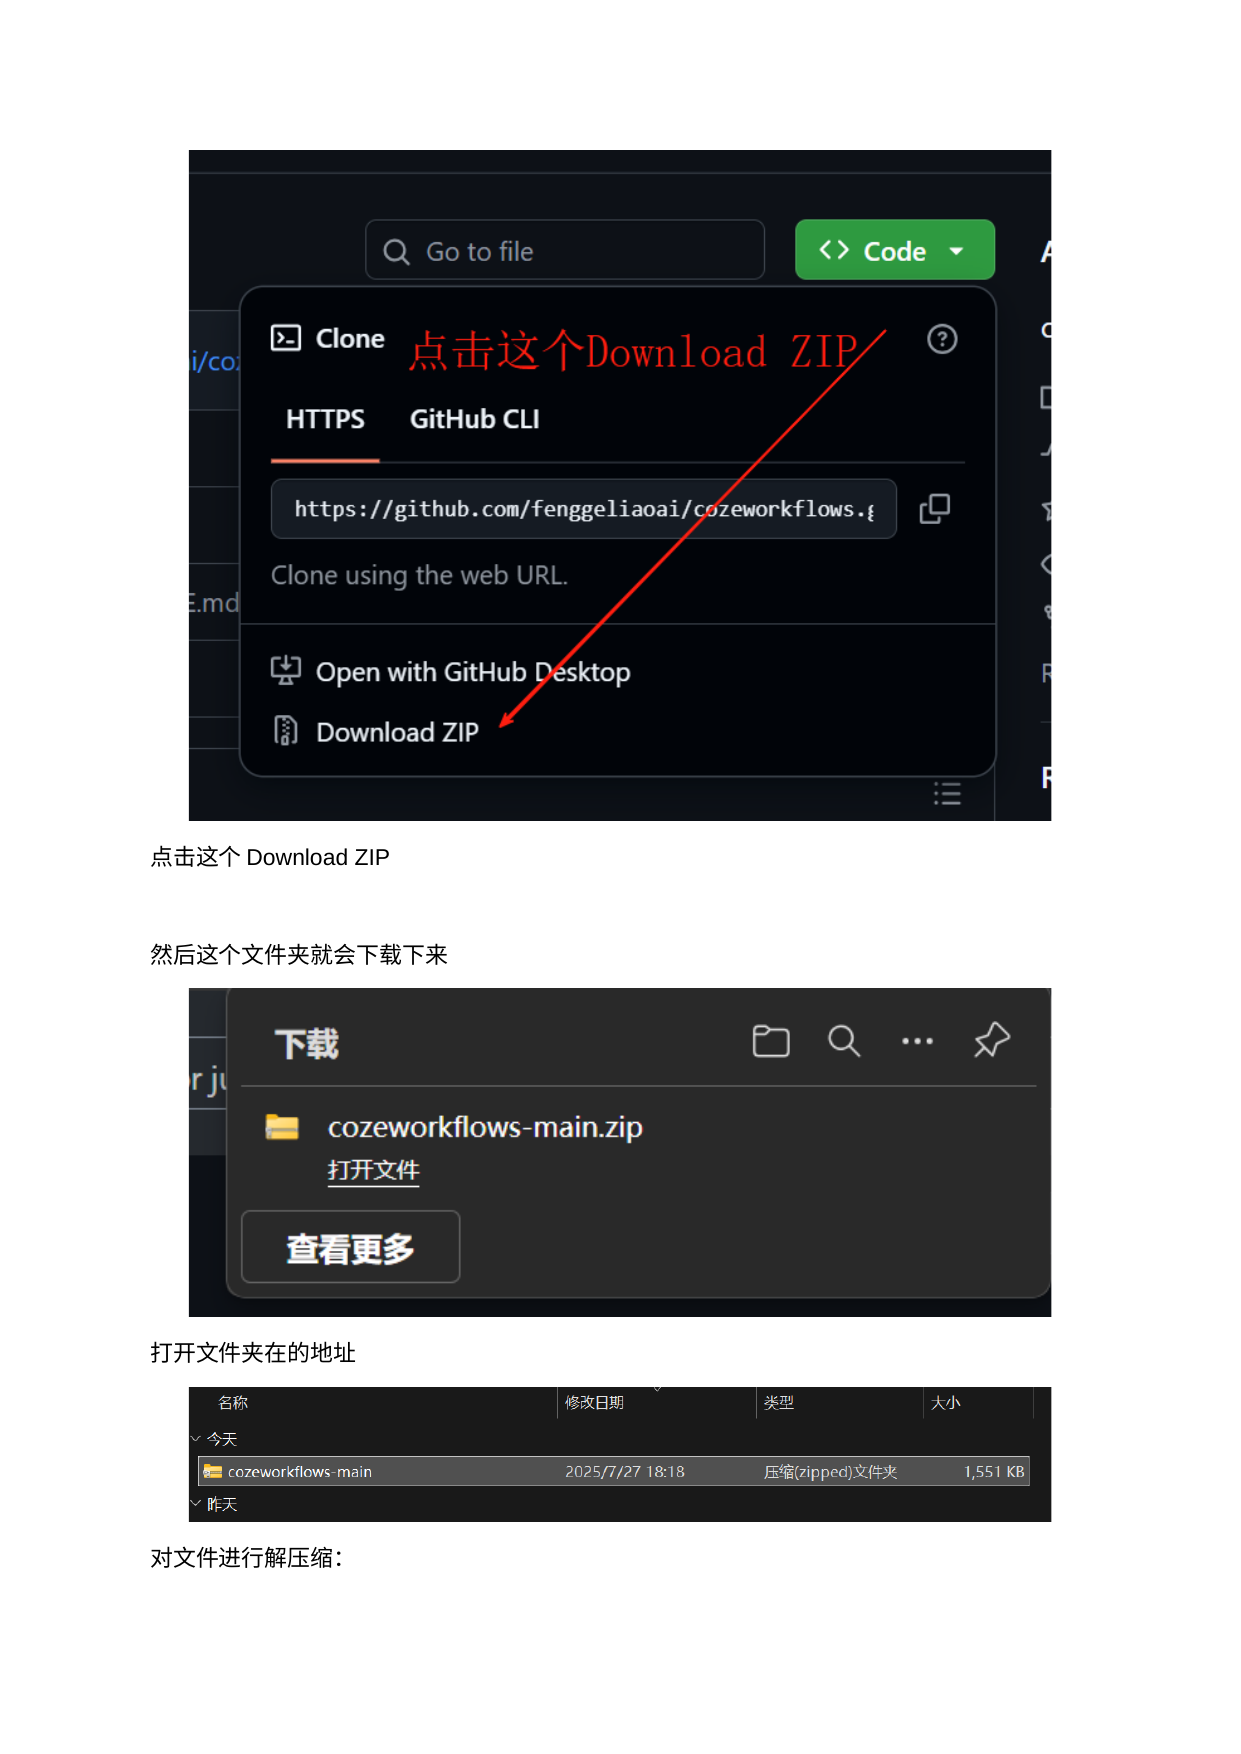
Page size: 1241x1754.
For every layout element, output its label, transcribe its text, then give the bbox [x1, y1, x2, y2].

text 点击这个Download ZIP [150, 838, 1090, 872]
text 然后这个文件夹就会下载下来 [150, 937, 1090, 970]
text 对文件进行解压缩： [150, 1540, 1090, 1573]
picture [188, 1387, 1052, 1522]
picture [188, 150, 1052, 821]
text 打开文件夹在的地址 [150, 1335, 1090, 1368]
picture [188, 988, 1052, 1317]
